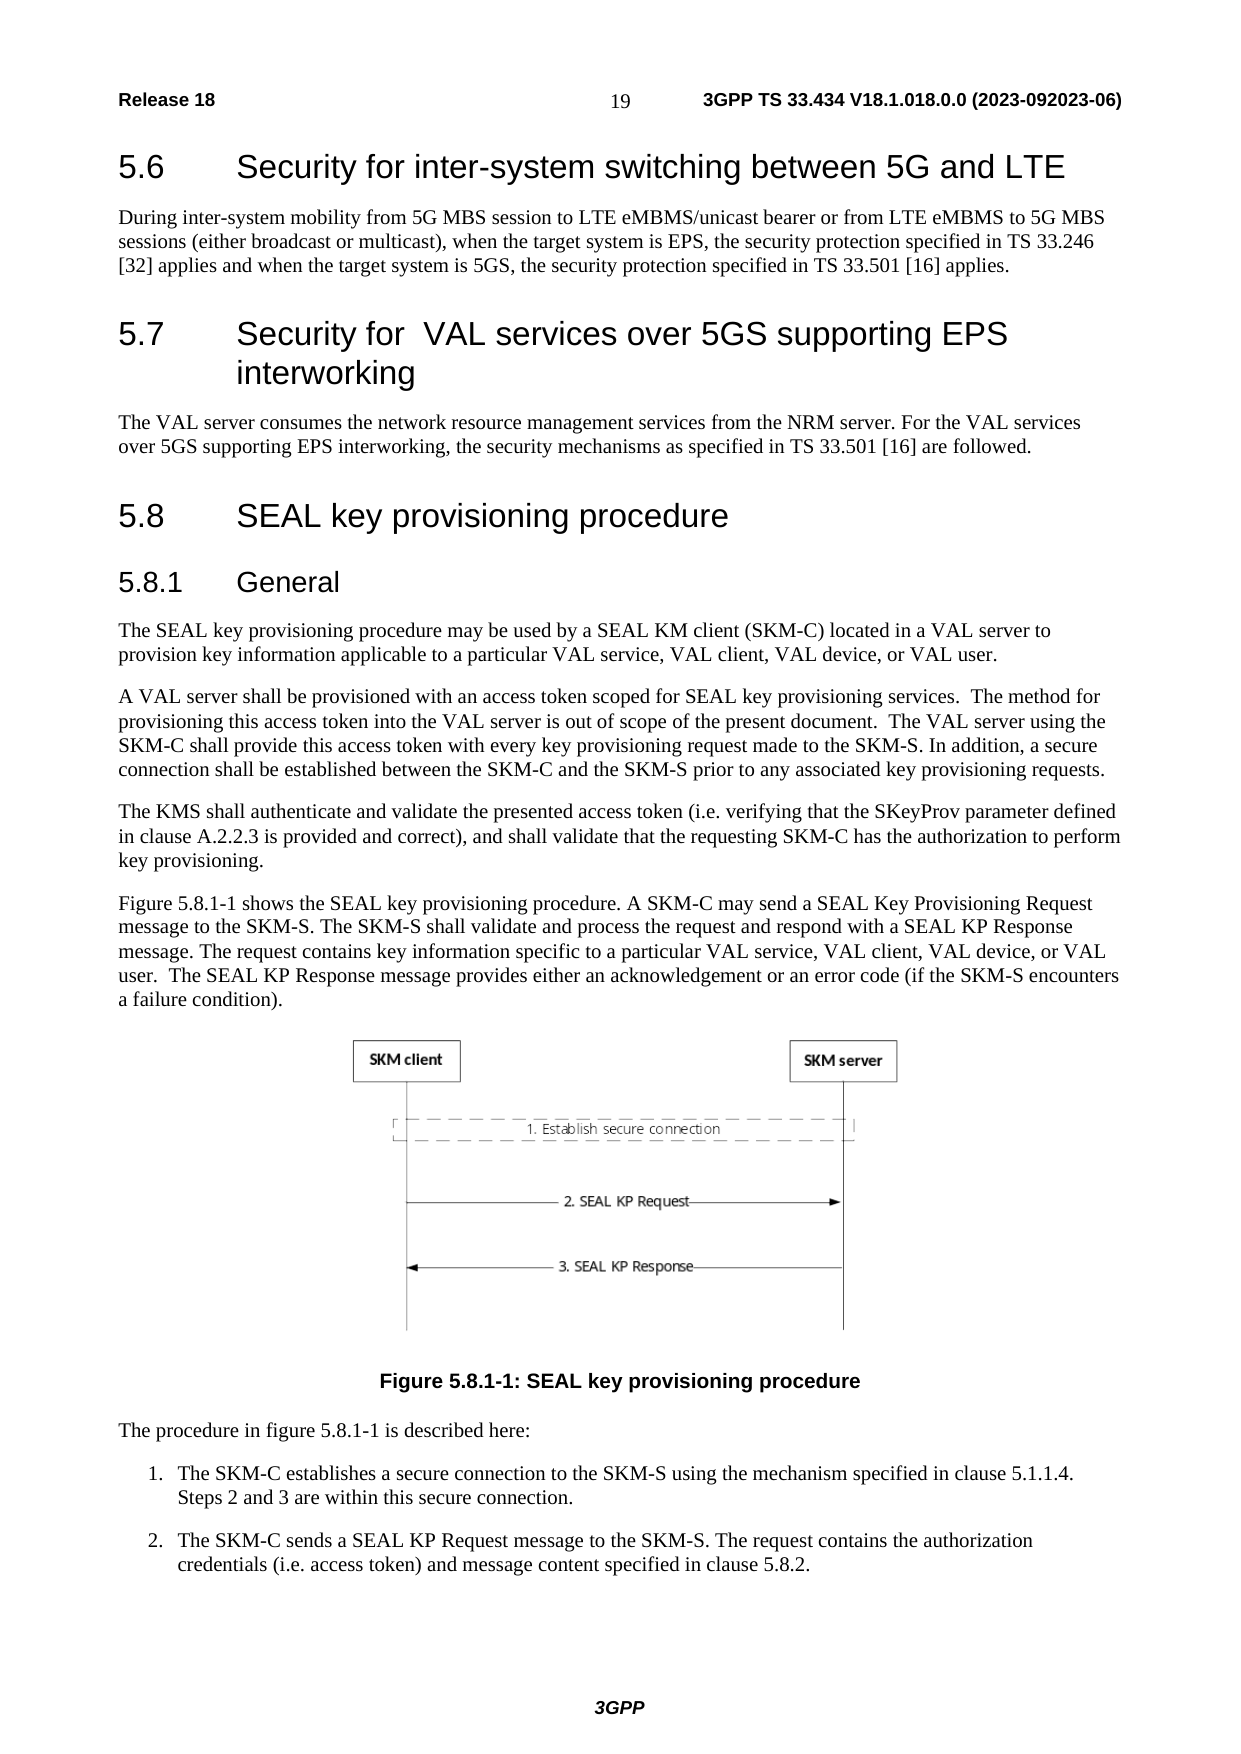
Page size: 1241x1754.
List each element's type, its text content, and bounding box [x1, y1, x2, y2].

text The VAL server consumes the network resource management services from the NRM server. For the VAL services over 5GS supporting EPS interworking, the security mechanisms as specified in TS 33.501 [16] are followed. [118, 410, 1122, 458]
text Figure 5.8.1-1 shows the SEAL key provisioning procedure. A SKM-C may send a SEAL Key Provisioning Request message to the SKM-S. The SKM-S shall validate and process the request and respond with a SEAL KP Response message. The request contains key information specific to a particular VAL service, VAL client, VAL device, or VAL user. The SEAL KP Response message provides either an acknowledgement or an error code (if the SKM-S encounters a failure condition). [118, 890, 1122, 1011]
text The KMS shall authenticate and validate the presented access token (i.e. verifying that the SKeyProv parameter defined in clause A.2.2.3 is provided and correct), and shall validate that the requesting SKM-C has the authorization to perform key provisioning. [118, 799, 1122, 872]
subtitle 5.7 Security for VAL services over 5GS supporting EPS interworking [118, 314, 1122, 391]
subtitle 5.6 Security for inter-system switching between 5G and LTE [118, 147, 1122, 186]
subtitle 5.8 SEAL key provisioning procedure [118, 496, 1122, 534]
text A VAL server shall be provisioned with an access token scoped for SEAL key provisioning services. The method for provisioning this access token into the VAL server is out of scope of the present document. The VAL server using the SKM-C shall provide this access token with every key provisioning request made to the SKM-S. In addition, a secure connection shall be established between the SKM-C and the SKM-S prior to any associated key provisioning requests. [118, 684, 1122, 781]
text The SEAL key provisioning procedure may be used by a SEAL KM client (SKM-C) located in a VAL server to provision key information applicable to a particular VAL service, VAL client, VAL device, or VAL user. [118, 618, 1122, 666]
text The procedure in figure 5.8.1-1 is described here: [118, 1418, 1122, 1442]
text Figure 5.8.1-1: SEAL key provisioning procedure [118, 1369, 1122, 1393]
subtitle 5.8.1 General [118, 565, 1122, 599]
text During inter-system mobility from 5G MBS session to LTE eMBMS/unicast bearer or from LTE eMBMS to 5G MBS sessions (either broadcast or multicast), when the target system is EPS, the security protection specified in TS 33.246 [32] applies and when the target system is 5GS, the security protection specified in TS 33.501 [16] applies. [118, 205, 1122, 277]
text 2. The SKM-C sends a SEAL KP Request message to the SKM-S. The request contains the authorization credentials (i.e. access token) and message content specified in clause 5.8.2. [148, 1528, 1122, 1576]
text 1. The SKM-C establishes a secure connection to the SKM-S using the mechanism specified in clause 5.1.1.4. Steps 2 and 3 are within this secure connection. [148, 1461, 1122, 1509]
